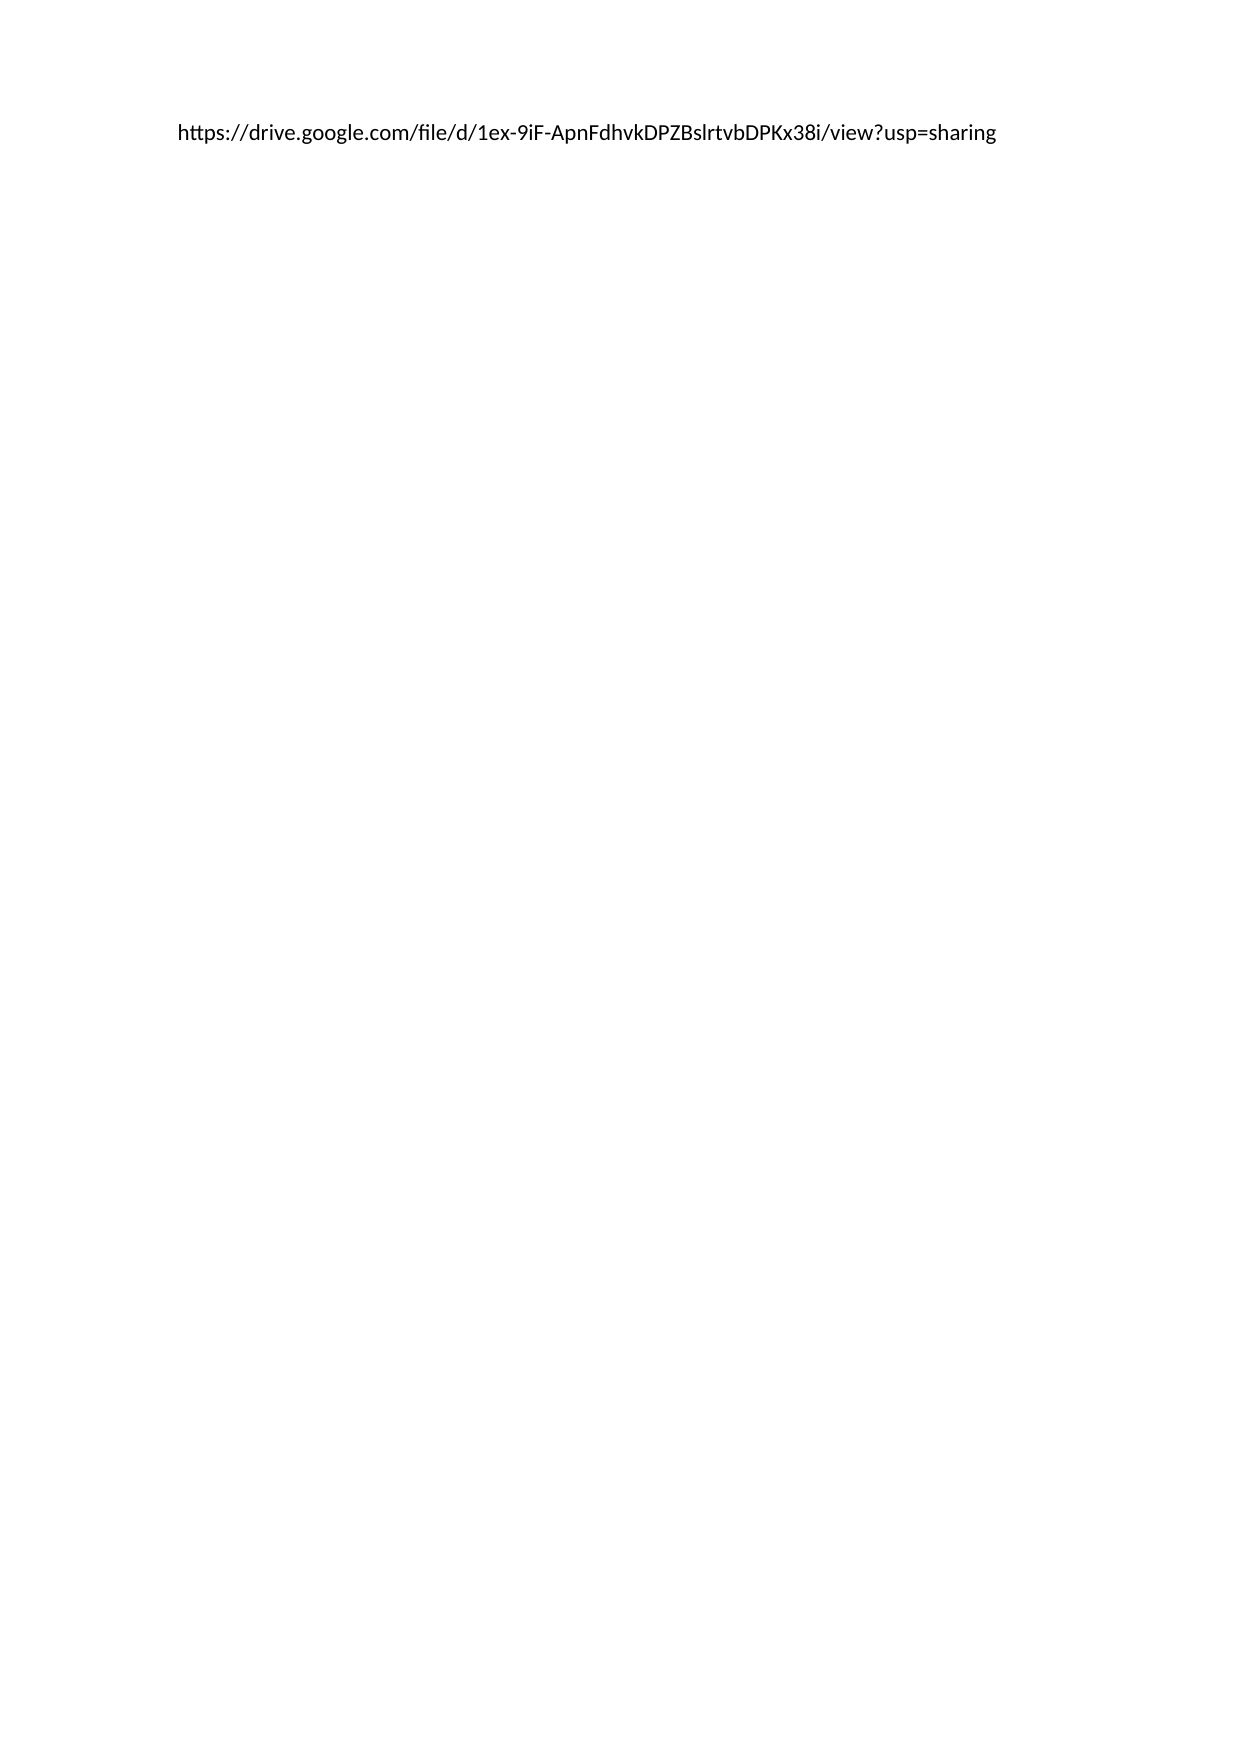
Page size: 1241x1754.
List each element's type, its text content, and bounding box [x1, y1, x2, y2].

text https://drive.google.com/file/d/1ex-9iF-ApnFdhvkDPZBslrtvbDPKx38i/view?usp=sharing [177, 118, 1152, 146]
